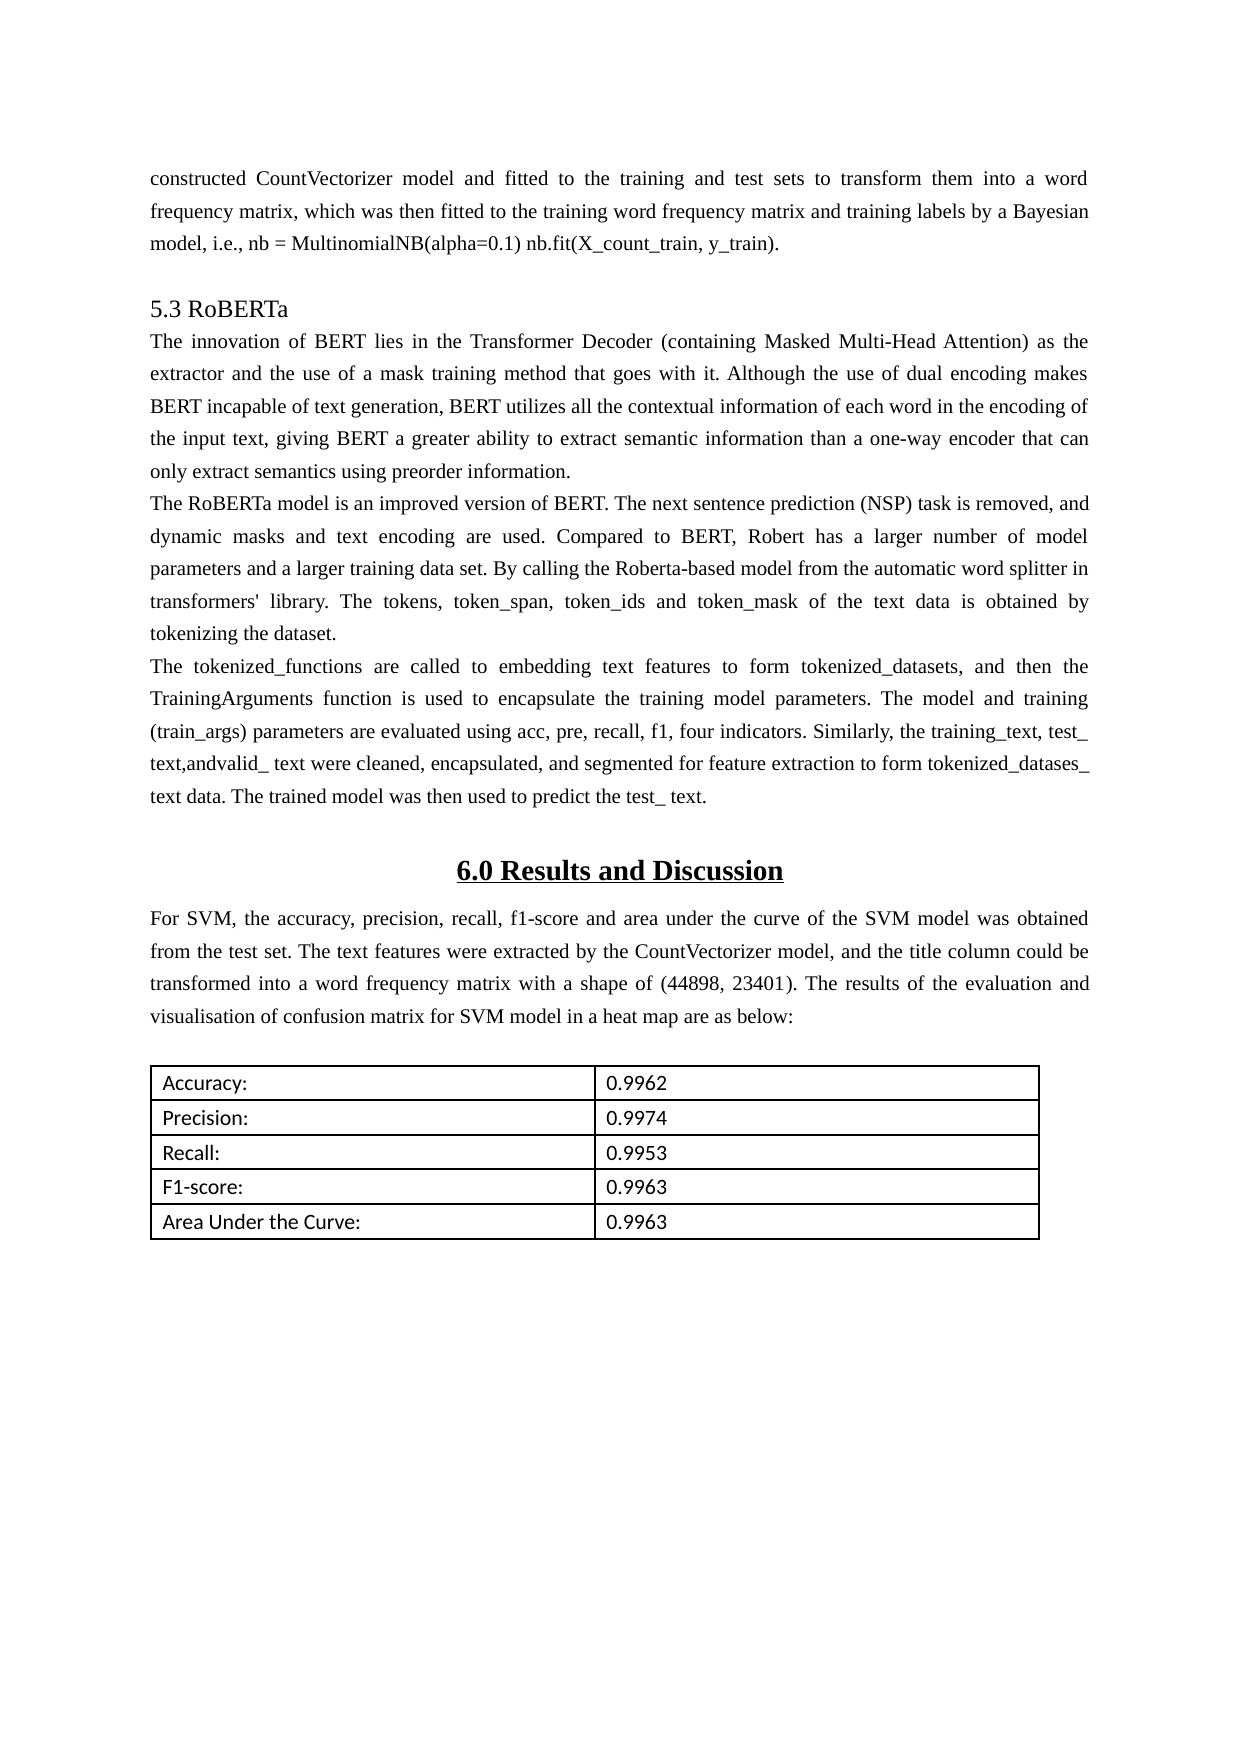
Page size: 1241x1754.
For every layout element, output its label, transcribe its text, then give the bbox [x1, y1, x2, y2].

table_cell Area Under the Curve: [152, 1205, 594, 1237]
table_cell F1-score: [152, 1170, 594, 1203]
table_cell Precision: [152, 1101, 594, 1134]
table_cell 0.9963 [596, 1205, 1038, 1237]
table_header Accuracy: [152, 1067, 594, 1099]
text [150, 162, 1090, 259]
text For SVM, the accuracy, precision, recall, f1-score and area under the curve of the SVM model was obtained from the test set. The text features were extracted by the CountVectorizer model, and the title column could be transformed into a word frequency matrix with a shape of (44898, 23401). The results of the evaluation and visualisation of confusion matrix for SVM model in a heat map are as below: [150, 902, 1090, 1032]
table_cell 0.9953 [596, 1136, 1038, 1168]
table_cell Recall: [152, 1136, 594, 1168]
table_cell 0.9963 [596, 1170, 1038, 1203]
text 5.3 RoBERTa [150, 292, 1090, 324]
table_header 0.9962 [596, 1067, 1038, 1099]
text The innovation of BERT lies in the Transformer Decoder (containing Masked Multi-Head Attention) as the extractor and the use of a mask training method that goes with it. Although the use of dual encoding makes BERT incapable of text generation, BERT utilizes all the contextual information of each word in the encoding of the input text, giving BERT a greater ability to extract semantic information than a one-way encoder that can only extract semantics using preorder information. [150, 324, 1090, 487]
text The RoBERTa model is an improved version of BERT. The next sentence prediction (NSP) task is removed, and dynamic masks and text encoding are used. Compared to BERT, Robert has a larger number of model parameters and a larger training data set. By calling the Roberta-based model from the automatic word splitter in transformers' library. The tokens, token_span, token_ids and token_mask of the text data is obtained by tokenizing the dataset. [150, 487, 1090, 649]
text The tokenized_functions are called to embedding text features to form tokenized_datasets, and then the TrainingArguments function is used to encapsulate the training model parameters. The model and training (train_args) parameters are evaluated using acc, pre, recall, f1, four indicators. Similarly, the training_text, test_ text,andvalid_ text were cleaned, encapsulated, and segmented for feature extraction to form tokenized_datases_ text data. The trained model was then used to predict the test_ text. [150, 649, 1090, 812]
subtitle 6.0 Results and Discussion [150, 837, 1090, 902]
table_cell 0.9974 [596, 1101, 1038, 1134]
